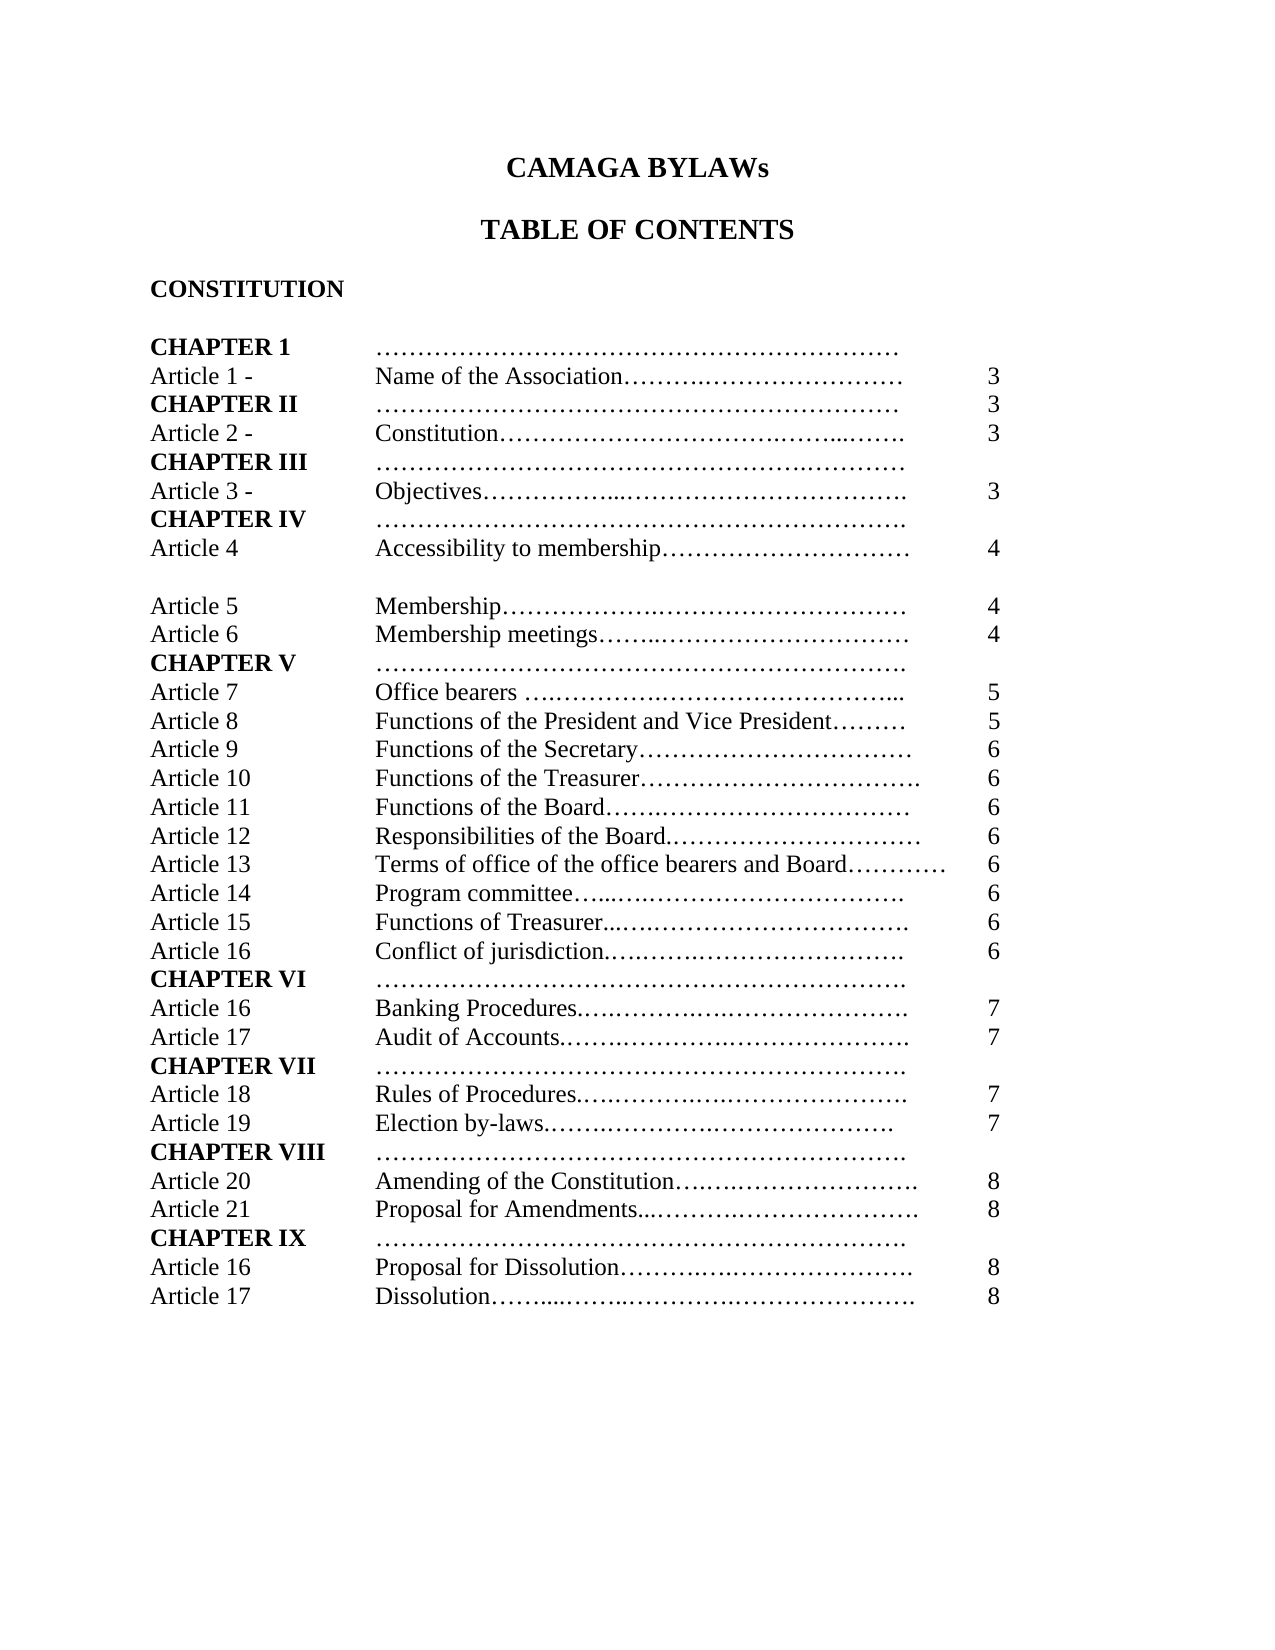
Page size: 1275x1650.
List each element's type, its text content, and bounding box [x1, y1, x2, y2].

text Article 9 Functions of the Secretary…………………………… 6 [150, 734, 1125, 763]
text Article 1 - Name of the Association……….…………………… 3 [150, 361, 1125, 389]
text Article 18 Rules of Procedures.….……….….…………………. 7 [150, 1079, 1125, 1108]
text Article 3 - Objectives……………...……………………………. 3 [150, 476, 1125, 504]
text Article 19 Election by-laws.…….………….…………………. 7 [150, 1108, 1125, 1137]
text Article 5 Membership……………….………………………… 4 [150, 591, 1125, 619]
text Article 16 Proposal for Dissolution……….….…………………. 8 [150, 1252, 1125, 1281]
text CHAPTER II ……………………………………………………… 3 [150, 389, 1125, 418]
text CHAPTER VIII ………………………………………………………. [150, 1137, 1125, 1166]
text Article 21 Proposal for Amendments...……….…………………. 8 [150, 1194, 1125, 1223]
text Article 12 Responsibilities of the Board.………………………… 6 [150, 821, 1125, 849]
text Article 15 Functions of Treasurer...….…………………………. 6 [150, 907, 1125, 936]
text CONSTITUTION [150, 274, 1125, 303]
text Article 16 Banking Procedures.….……….….…………………. 7 [150, 993, 1125, 1022]
text Article 13 Terms of office of the office bearers and Board………… 6 [150, 849, 1125, 878]
text CHAPTER VI ………………………………………………………. [150, 964, 1125, 993]
text Article 16 Conflict of jurisdiction.….…….……………………. 6 [150, 936, 1125, 964]
text Article 4 Accessibility to membership………………………… 4 [150, 533, 1125, 562]
text Article 6 Membership meetings……..………………………… 4 [150, 619, 1125, 648]
text Article 20 Amending of the Constitution….….…………………. 8 [150, 1166, 1125, 1194]
text Article 11 Functions of the Board…….………………………… 6 [150, 792, 1125, 821]
text TABLE OF CONTENTS [150, 212, 1125, 246]
text CHAPTER IV ………………………………………………………. [150, 504, 1125, 533]
text CHAPTER III …………………………………………….………… [150, 447, 1125, 476]
text Article 10 Functions of the Treasurer……………………………. 6 [150, 763, 1125, 792]
text Article 8 Functions of the President and Vice President……… 5 [150, 706, 1125, 734]
text CHAPTER V ………………………………………………………. [150, 648, 1125, 677]
text CHAPTER IX ………………………………………………………. [150, 1223, 1125, 1252]
text CHAPTER 1 ……………………………………………………… [150, 332, 1125, 361]
text Article 17 Audit of Accounts.…….………….…………………. 7 [150, 1022, 1125, 1051]
text Article 17 Dissolution……....……..………….…………………. 8 [150, 1281, 1125, 1309]
text Article 14 Program committee…...….…………………………. 6 [150, 878, 1125, 907]
text Article 7 Office bearers ….………….………………………... 5 [150, 677, 1125, 706]
text Article 2 - Constitution…………………………….……...……. 3 [150, 418, 1125, 447]
text CHAPTER VII ………………………………………………………. [150, 1051, 1125, 1079]
text CAMAGA BYLAWs [150, 150, 1125, 212]
